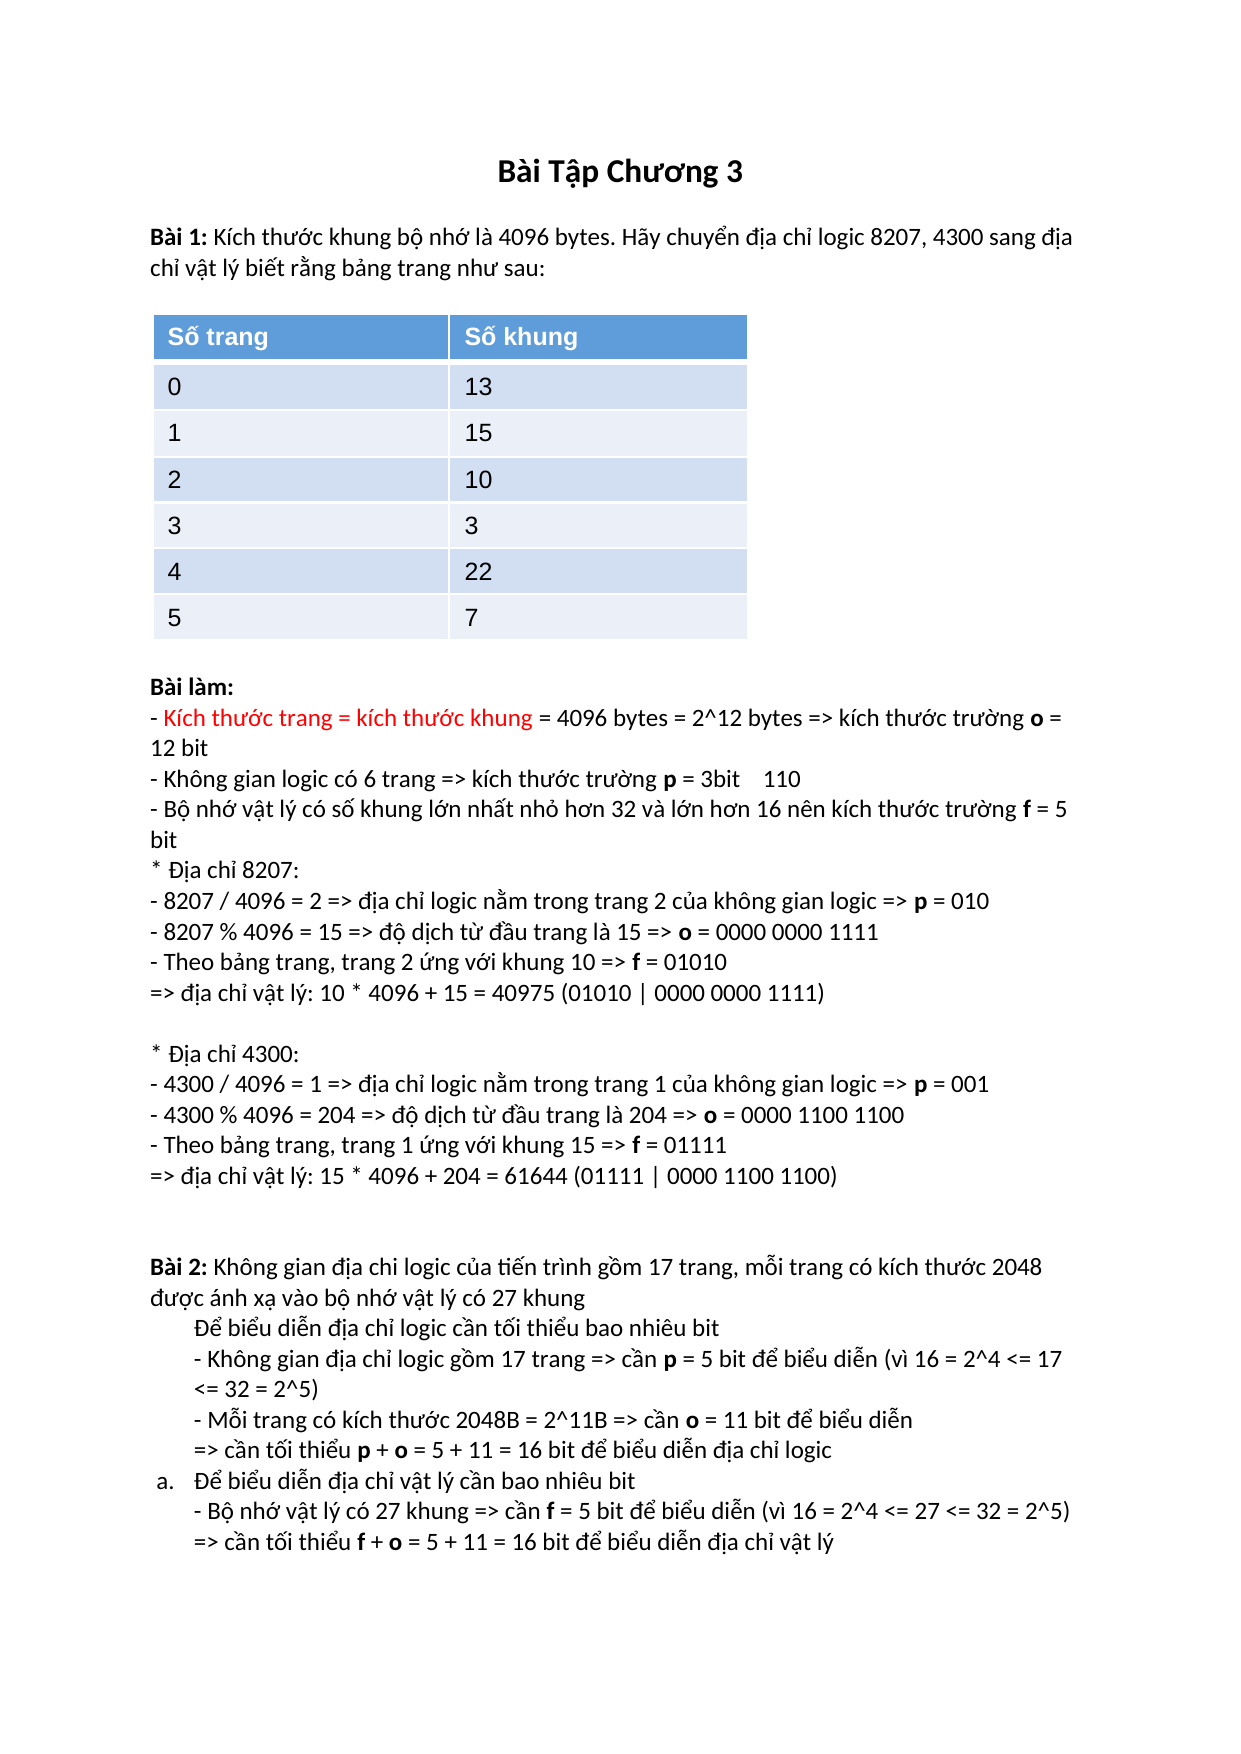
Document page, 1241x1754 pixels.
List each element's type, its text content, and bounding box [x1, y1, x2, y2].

text - Kích thước trang = kích thước khung = 4096 bytes = 2^12 bytes => kích thước trường o = 12 bit [150, 702, 1090, 763]
text Để biểu diễn địa chỉ logic cần tối thiểu bao nhiêu bit [194, 1312, 1090, 1343]
text - Bộ nhớ vật lý có số khung lớn nhất nhỏ hơn 32 và lớn hơn 16 nên kích thước trường f = 5 bit [150, 793, 1090, 854]
text - 4300 % 4096 = 204 => độ dịch từ đầu trang là 204 => o = 0000 1100 1100 [150, 1099, 1090, 1129]
text - Mỗi trang có kích thước 2048B = 2^11B => cần o = 11 bit để biểu diễn [194, 1404, 1090, 1434]
table_cell 10 [450, 458, 747, 501]
text - Không gian địa chỉ logic gồm 17 trang => cần p = 5 bit để biểu diễn (vì 16 = 2^4 <= 17 <= 32 = 2^5) [194, 1343, 1090, 1404]
table_cell 4 [154, 549, 448, 593]
table_cell 13 [450, 365, 747, 409]
table_header Số trang [154, 315, 448, 359]
table_cell 22 [450, 549, 747, 593]
list Để biểu diễn địa chỉ vật lý cần bao nhiêu bit [156, 1465, 1090, 1496]
table_cell 2 [154, 458, 448, 501]
text => địa chỉ vật lý: 10 * 4096 + 15 = 40975 (01010 | 0000 0000 1111) [150, 977, 1090, 1007]
table_cell 0 [154, 365, 448, 409]
text => địa chỉ vật lý: 15 * 4096 + 204 = 61644 (01111 | 0000 1100 1100) [150, 1160, 1090, 1190]
text - Không gian logic có 6 trang => kích thước trường p = 3bit 110 [150, 763, 1090, 793]
table_cell 5 [154, 595, 448, 639]
table_cell 3 [450, 504, 747, 547]
text Bài 2: Không gian địa chi logic của tiến trình gồm 17 trang, mỗi trang có kích thước 2048 được ánh xạ vào bộ nhớ vật lý có 27 khung [150, 1251, 1090, 1312]
table_cell 3 [154, 504, 448, 547]
table_cell 15 [450, 411, 747, 456]
text * Địa chỉ 4300: [150, 1038, 1090, 1068]
table_cell 1 [154, 411, 448, 456]
text - Bộ nhớ vật lý có 27 khung => cần f = 5 bit để biểu diễn (vì 16 = 2^4 <= 27 <= 32 = 2^5) [194, 1496, 1090, 1526]
text - Theo bảng trang, trang 1 ứng với khung 15 => f = 01111 [150, 1129, 1090, 1160]
text => cần tối thiểu p + o = 5 + 11 = 16 bit để biểu diễn địa chỉ logic [194, 1434, 1090, 1465]
text Bài Tập Chương 3 [150, 150, 1090, 191]
text => cần tối thiểu f + o = 5 + 11 = 16 bit để biểu diễn địa chỉ vật lý [194, 1526, 1090, 1557]
table_header Số khung [450, 315, 747, 359]
text - 8207 % 4096 = 15 => độ dịch từ đầu trang là 15 => o = 0000 0000 1111 [150, 916, 1090, 946]
text - Theo bảng trang, trang 2 ứng với khung 10 => f = 01010 [150, 946, 1090, 977]
table_cell 7 [450, 595, 747, 639]
text - 8207 / 4096 = 2 => địa chỉ logic nằm trong trang 2 của không gian logic => p = 010 [150, 885, 1090, 916]
text - 4300 / 4096 = 1 => địa chỉ logic nằm trong trang 1 của không gian logic => p = 001 [150, 1068, 1090, 1099]
text * Địa chỉ 8207: [150, 854, 1090, 885]
text Bài 1: Kích thước khung bộ nhớ là 4096 bytes. Hãy chuyển địa chỉ logic 8207, 4300 sang địa chỉ vật lý biết rằng bảng trang như sau: [150, 221, 1090, 282]
text Bài làm: [150, 671, 1090, 702]
